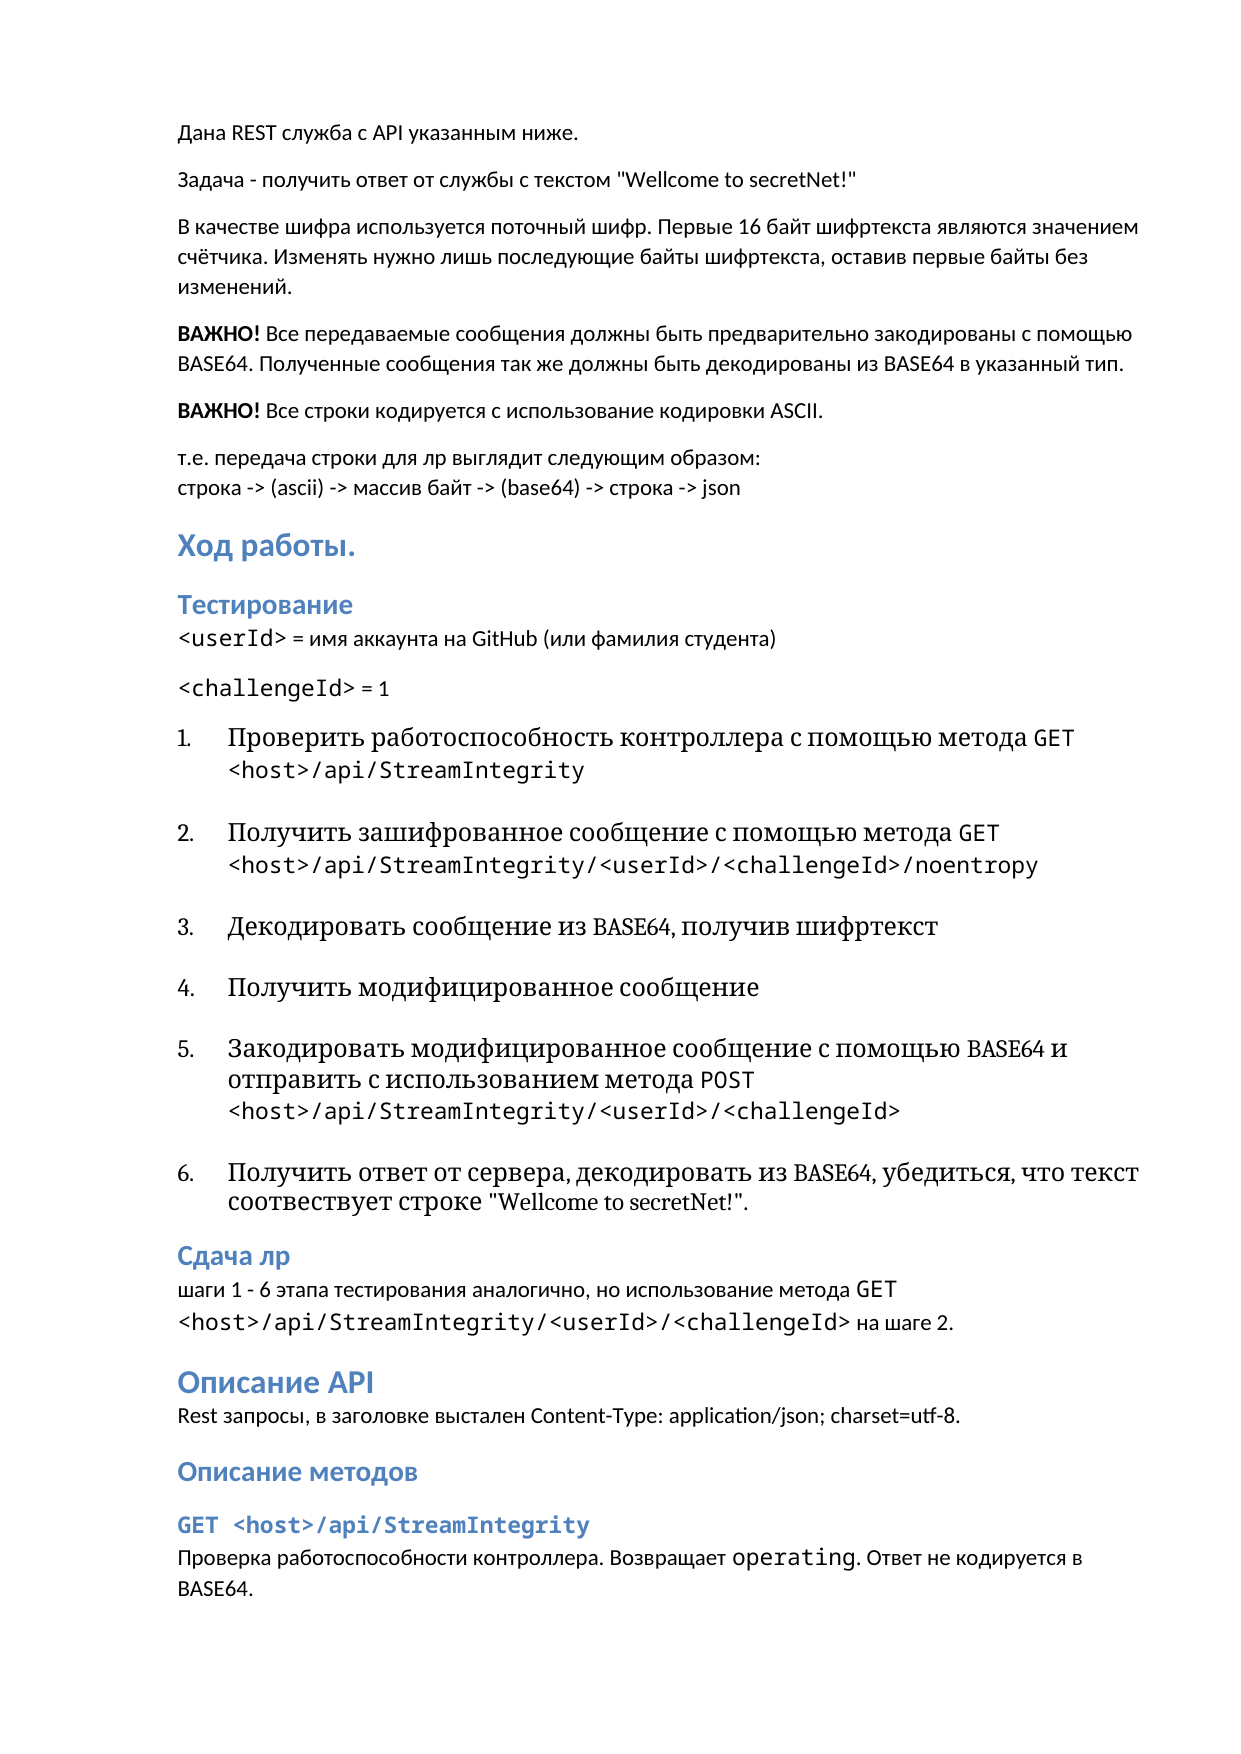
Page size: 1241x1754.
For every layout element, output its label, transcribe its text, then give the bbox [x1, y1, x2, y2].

subtitle Ход работы. [177, 524, 1152, 565]
text Rest запросы, в заголовке выстален Content-Type: application/json; charset=utf-8. [177, 1402, 1152, 1430]
text Проверка работоспособности контроллера. Возвращает operating. Ответ не кодируется в BASE64. [177, 1540, 1152, 1602]
list Декодировать сообщение из BASE64, получив шифртекст [177, 912, 1152, 970]
text ВАЖНО! Все передаваемые сообщения должны быть предварительно закодированы с помощью BASE64. Полученные сообщения так же должны быть декодированы из BASE64 в указанный тип. [177, 319, 1152, 377]
subtitle Описание API [177, 1361, 1152, 1402]
list Получить модифицированное сообщение [177, 974, 1152, 1031]
subtitle GET <host>/api/StreamIntegrity [177, 1509, 1152, 1540]
list Получить зашифрованное сообщение с помощью метода GET <host>/api/StreamIntegrity/<userId>/<challengeId>/noentropy [177, 817, 1152, 909]
list Закодировать модифицированное сообщение с помощью BASE64 и отправить с использованием метода POST <host>/api/StreamIntegrity/<userId>/<challengeId> [177, 1035, 1152, 1155]
text <challengeId> = 1 [177, 672, 1152, 703]
text Дана REST служба с API указанным ниже. [177, 118, 1152, 146]
text Задача - получить ответ от службы с текстом "Wellcome to secretNet!" [177, 165, 1152, 193]
text т.е. передача строки для лр выглядит следующим образом: строка -> (asсii) -> массив байт -> (base64) -> строка -> json [177, 443, 1152, 501]
subtitle Сдача лр [177, 1237, 1152, 1273]
text шаги 1 - 6 этапа тестирования аналогично, но использование метода GET <host>/api/StreamIntegrity/<userId>/<challengeId> на шаге 2. [177, 1273, 1152, 1338]
text ВАЖНО! Все строки кодируется с использование кодировки ASCII. [177, 396, 1152, 424]
text <userId> = имя аккаунта на GitHub (или фамилия студента) [177, 622, 1152, 653]
list Получить ответ от сервера, декодировать из BASE64, убедиться, что текст соотвествует строке "Wellcome to secretNet!". [177, 1159, 1152, 1216]
subtitle Тестирование [177, 586, 1152, 622]
list Проверить работоспособность контроллера с помощью метода GET <host>/api/StreamIntegrity [177, 722, 1152, 814]
subtitle Описание методов [177, 1453, 1152, 1488]
text В качестве шифра используется поточный шифр. Первые 16 байт шифртекста являются значением счётчика. Изменять нужно лишь последующие байты шифртекста, оставив первые байты без изменений. [177, 212, 1152, 300]
